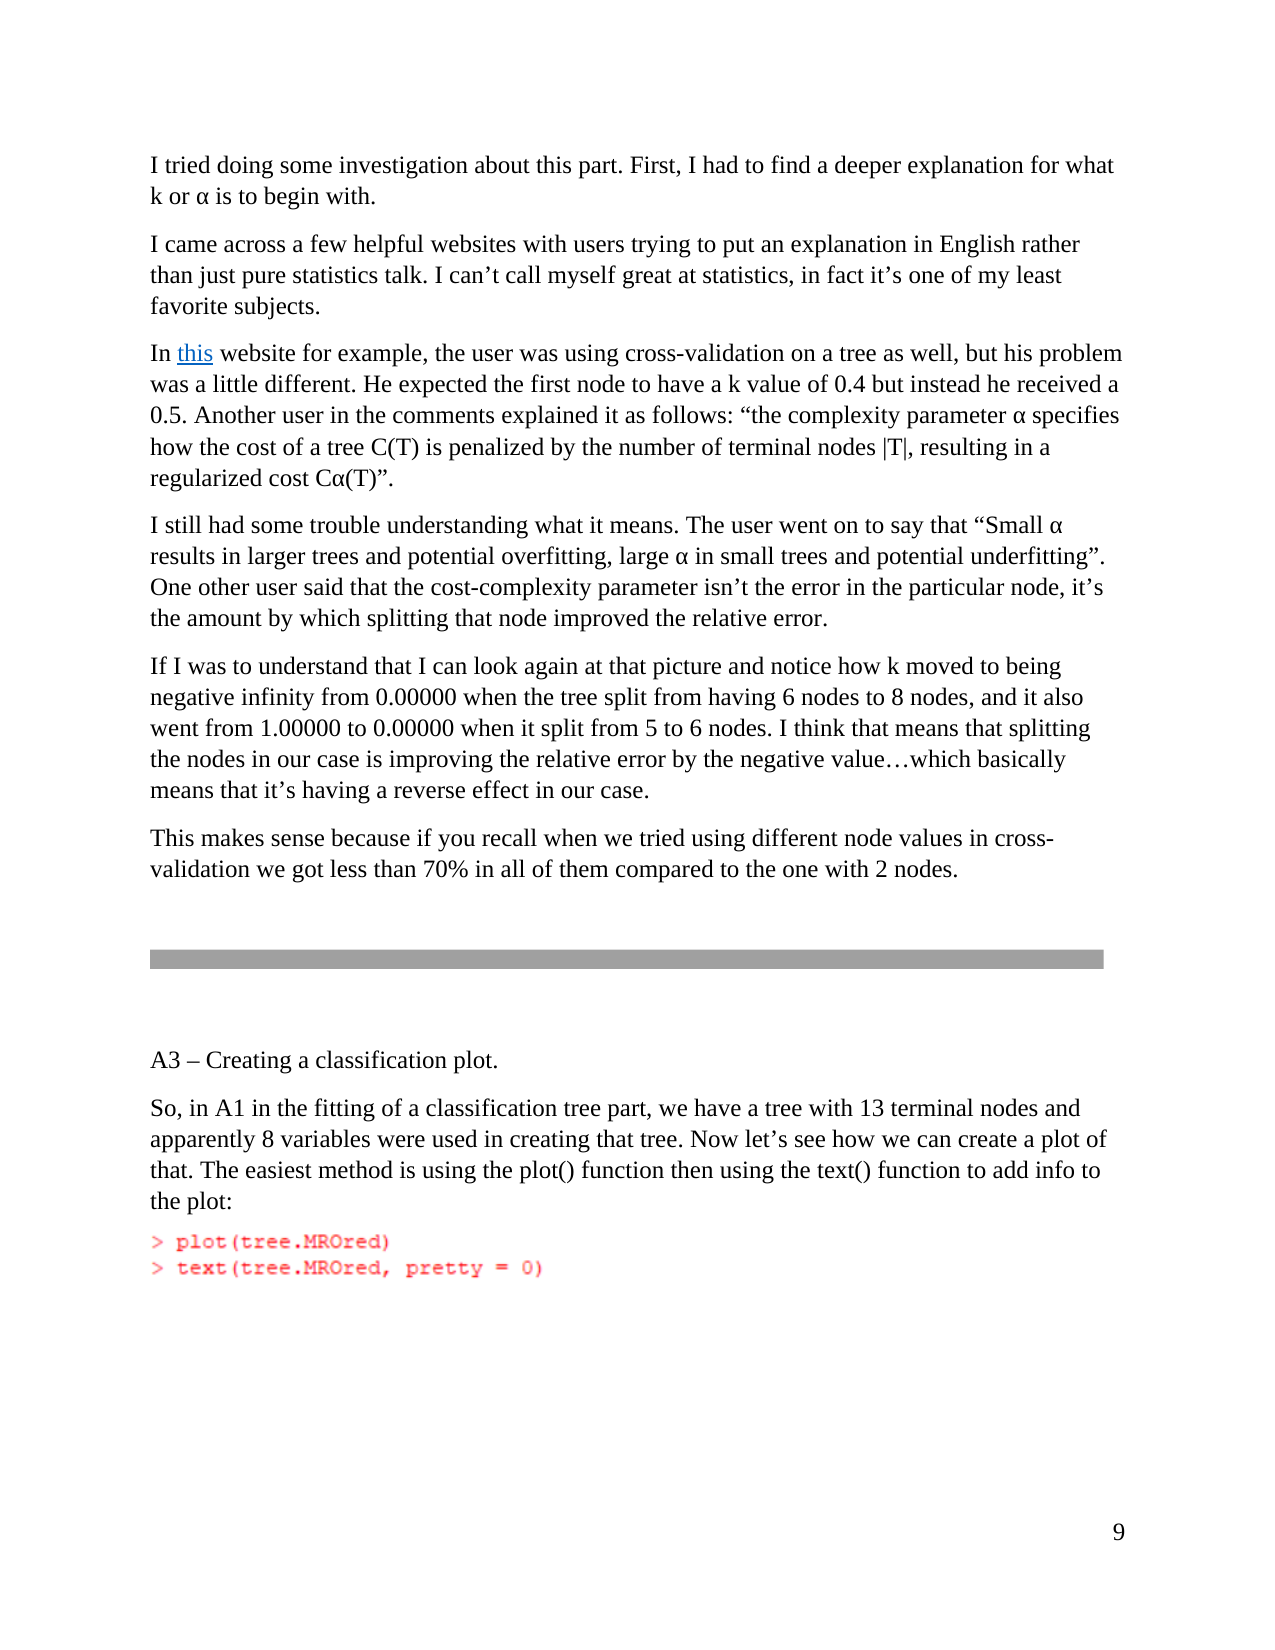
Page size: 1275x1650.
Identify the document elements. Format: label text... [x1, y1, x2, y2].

text I still had some trouble understanding what it means. The user went on to say that “Small α results in larger trees and potential overfitting, large α in small trees and potential underfitting”. One other user said that the cost-complexity parameter isn’t the error in the particular node, it’s the amount by which splitting that node improved the relative error. [150, 510, 1125, 632]
text This makes sense because if you recall when we tried using different node values in cross-validation we got less than 70% in all of them compared to the one with 2 nodes. [150, 823, 1125, 883]
text If I was to understand that I can look again at that picture and notice how k moved to being negative infinity from 0.00000 when the tree split from having 6 nodes to 8 nodes, and it also went from 1.00000 to 0.00000 when it split from 5 to 6 nodes. I think that means that splitting the nodes in our case is improving the relative error by the negative value…which basically means that it’s having a reverse effect in our case. [150, 651, 1125, 804]
picture [150, 1233, 557, 1280]
text In this website for example, the user was using cross-validation on a tree as well, but his problem was a little different. He expected the first node to have a k value of 0.4 but instead he received a 0.5. Another user in the comments explained it as follows: “the complexity parameter α specifies how the cost of a tree C(T) is penalized by the number of terminal nodes |T|, resulting in a regularized cost Cα(T)”. [150, 338, 1125, 491]
subtitle A3 – Creating a classification plot. [150, 1045, 1125, 1074]
text So, in A1 in the fitting of a classification tree part, we have a tree with 13 terminal nodes and apparently 8 variables were used in creating that tree. Now let’s see how we can create a plot of that. The easiest method is using the plot() function then using the text() function to add info to the plot: [150, 1093, 1125, 1214]
text I tried doing some investigation about this part. First, I had to find a deeper explanation for what k or α is to begin with. [150, 150, 1125, 210]
text I came across a few helpful websites with users trying to put an explanation in English rather than just pure statistics talk. I can’t call myself great at statistics, in fact it’s one of my least favorite subjects. [150, 229, 1125, 319]
